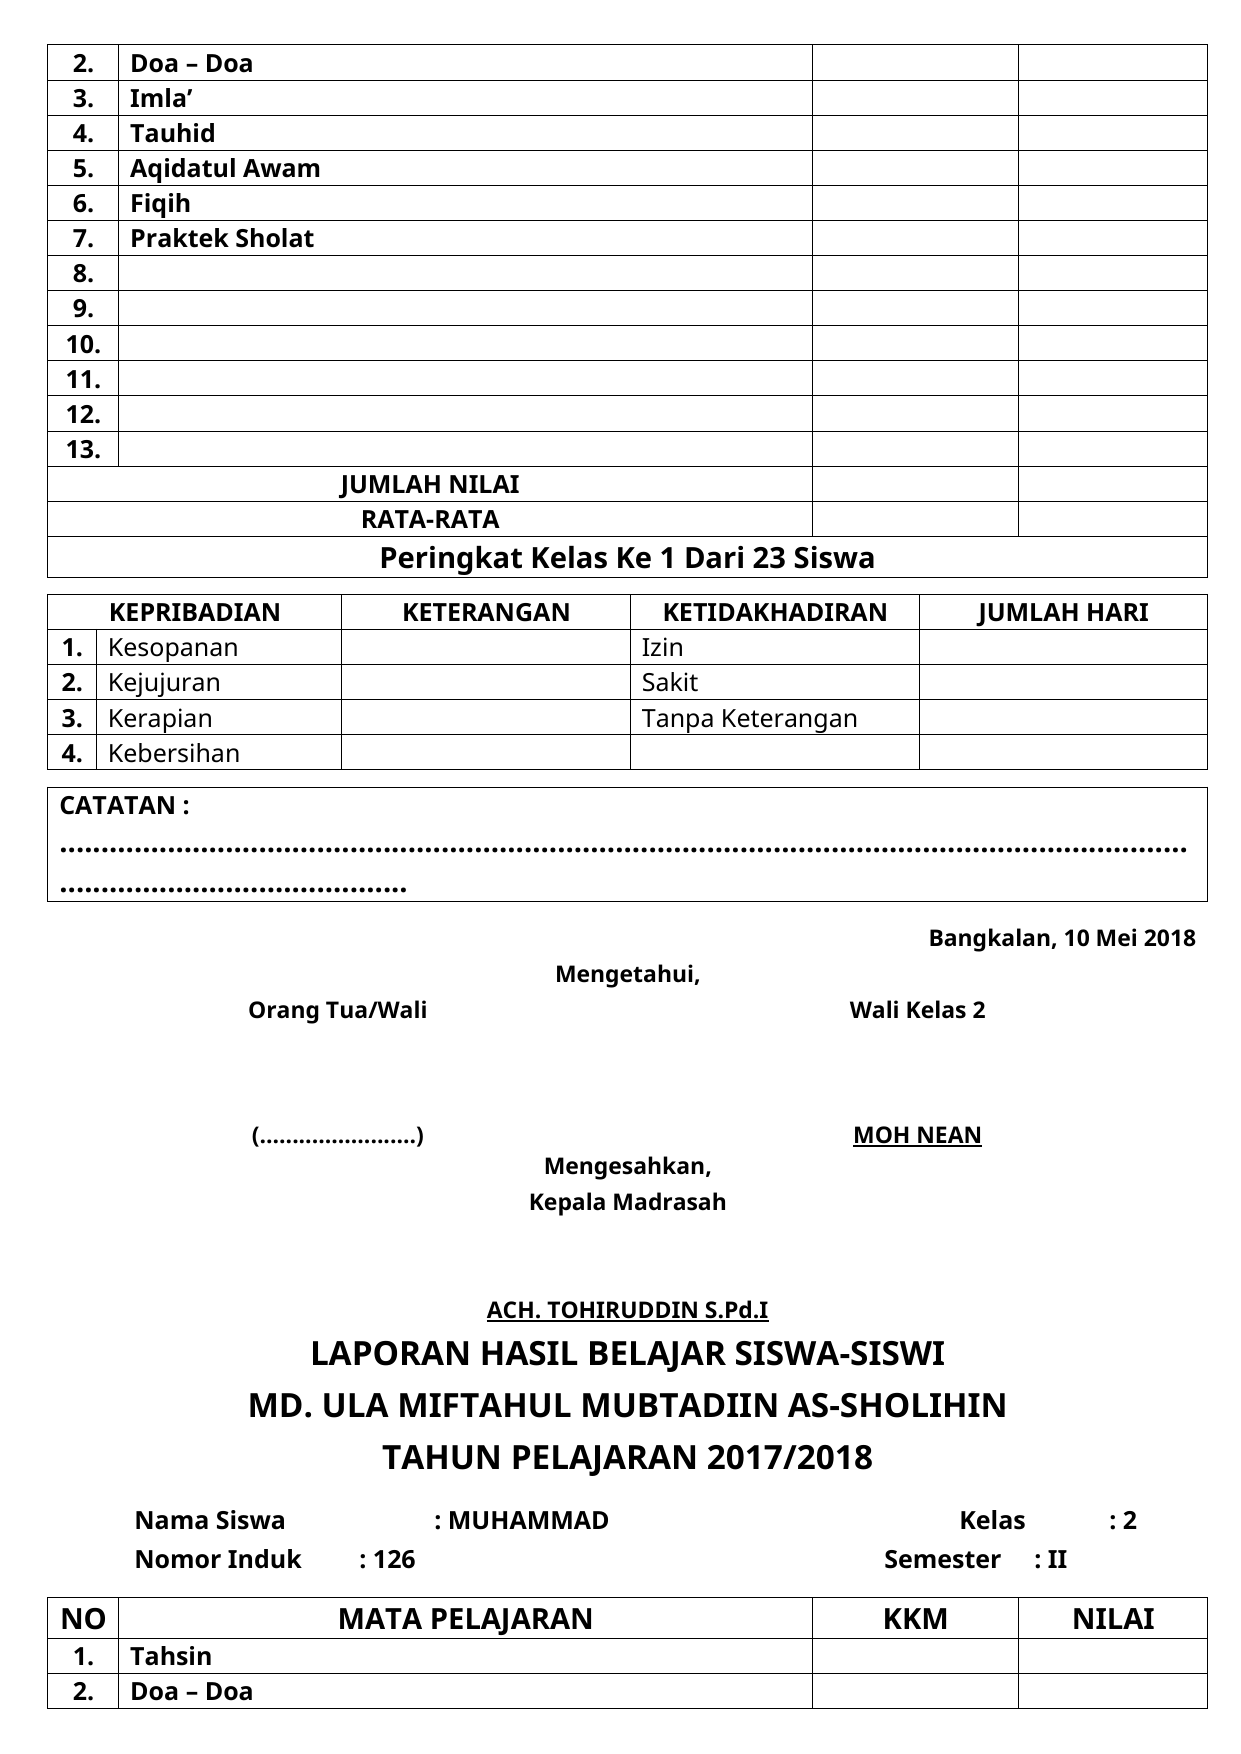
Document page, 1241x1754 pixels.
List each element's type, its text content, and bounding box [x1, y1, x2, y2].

table_cell 3. [48, 700, 96, 734]
table_cell [813, 186, 1018, 220]
table_cell [1019, 221, 1207, 255]
table_header Wali Kelas 2 MOH NEAN [628, 994, 1207, 1150]
table_cell Praktek Sholat [119, 221, 812, 255]
table_header KKM [813, 1598, 1018, 1638]
table_cell [1019, 502, 1207, 536]
table_cell Kesopanan [97, 630, 341, 664]
table_cell [342, 700, 630, 734]
table_cell [1019, 116, 1207, 150]
text Mengetahui, [59, 958, 1196, 989]
table_cell [1019, 1674, 1207, 1708]
table_cell [342, 735, 630, 769]
table_cell RATA-RATA [48, 502, 812, 536]
text Bangkalan, 10 Mei 2018 [59, 922, 1196, 953]
table_cell 4. [48, 116, 118, 150]
table_cell Fiqih [119, 186, 812, 220]
table_cell [631, 735, 919, 769]
table_cell [342, 665, 630, 699]
table_cell 4. [48, 735, 96, 769]
text ACH. TOHIRUDDIN S.Pd.I [59, 1294, 1196, 1325]
table_cell JUMLAH NILAI [48, 467, 812, 501]
table_cell 6. [48, 186, 118, 220]
table_cell 11. [48, 361, 118, 395]
table_cell [813, 256, 1018, 290]
table_cell [1019, 186, 1207, 220]
table_cell 8. [48, 256, 118, 290]
table_cell [119, 432, 812, 466]
table_cell [813, 361, 1018, 395]
table_cell [813, 81, 1018, 114]
table_cell Kerapian [97, 700, 341, 734]
table_cell 2. [48, 45, 118, 79]
text Nama Siswa : MUHAMMAD Kelas : 2 [59, 1502, 1196, 1536]
table_cell 2. [48, 665, 96, 699]
text Nomor Induk : 126 Semester : II [59, 1542, 1196, 1576]
table_cell Doa – Doa [119, 45, 812, 79]
table_cell [119, 396, 812, 431]
text Mengesahkan, [59, 1150, 1196, 1181]
table_cell 7. [48, 221, 118, 255]
text Kepala Madrasah [59, 1186, 1196, 1217]
table_cell [813, 116, 1018, 150]
table_cell [813, 326, 1018, 360]
table_header KETERANGAN [342, 595, 630, 629]
table_header NO [48, 1598, 118, 1638]
table_cell [813, 291, 1018, 325]
table_cell Izin [631, 630, 919, 664]
table_cell [1019, 467, 1207, 501]
table_header JUMLAH HARI [920, 595, 1207, 629]
table_cell 9. [48, 291, 118, 325]
table_header MATA PELAJARAN [119, 1598, 812, 1638]
table_header KETIDAKHADIRAN [631, 595, 919, 629]
table_cell Peringkat Kelas Ke 1 Dari 23 Siswa [48, 537, 1207, 577]
table_cell [920, 630, 1207, 664]
table_cell [1019, 81, 1207, 114]
table_cell [813, 432, 1018, 466]
table_cell [1019, 396, 1207, 431]
table_cell [813, 467, 1018, 501]
table_cell [813, 396, 1018, 431]
table_cell [342, 630, 630, 664]
table_cell Tauhid [119, 116, 812, 150]
table_cell [1019, 291, 1207, 325]
table_cell [1019, 45, 1207, 79]
text TAHUN PELAJARAN 2017/2018 [59, 1434, 1196, 1479]
table_cell [1019, 1639, 1207, 1673]
table_cell Aqidatul Awam [119, 151, 812, 185]
table_cell [119, 361, 812, 395]
table_cell [119, 256, 812, 290]
table_cell [813, 45, 1018, 79]
text MD. ULA MIFTAHUL MUBTADIIN AS-SHOLIHIN [59, 1382, 1196, 1427]
table_cell Kejujuran [97, 665, 341, 699]
table_cell 12. [48, 396, 118, 431]
table_cell Imla’ [119, 81, 812, 114]
table_cell Tanpa Keterangan [631, 700, 919, 734]
table_cell Doa – Doa [119, 1674, 812, 1708]
text LAPORAN HASIL BELAJAR SISWA-SISWI [59, 1329, 1196, 1375]
table_cell 13. [48, 432, 118, 466]
table_cell 1. [48, 630, 96, 664]
table_cell [1019, 256, 1207, 290]
table_cell Tahsin [119, 1639, 812, 1673]
table_cell [920, 665, 1207, 699]
table_cell [920, 700, 1207, 734]
table_cell 2. [48, 1674, 118, 1708]
table_cell [1019, 361, 1207, 395]
table_cell [1019, 432, 1207, 466]
table_cell [813, 221, 1018, 255]
table_cell 10. [48, 326, 118, 360]
table_cell [119, 326, 812, 360]
table_cell [119, 291, 812, 325]
table_cell 5. [48, 151, 118, 185]
table_cell 1. [48, 1639, 118, 1673]
table_cell [813, 151, 1018, 185]
table_cell [813, 502, 1018, 536]
table_cell [1019, 326, 1207, 360]
table_header NILAI [1019, 1598, 1207, 1638]
table_cell [813, 1639, 1018, 1673]
table_cell Kebersihan [97, 735, 341, 769]
table_cell [1019, 151, 1207, 185]
table_cell [813, 1674, 1018, 1708]
table_header KEPRIBADIAN [48, 595, 341, 629]
table_header Orang Tua/Wali (........................) [48, 994, 627, 1150]
table_cell 3. [48, 81, 118, 114]
table_cell Sakit [631, 665, 919, 699]
table_header CATATAN : .................................................................................................................................................................................. [48, 788, 1207, 901]
table_cell [920, 735, 1207, 769]
